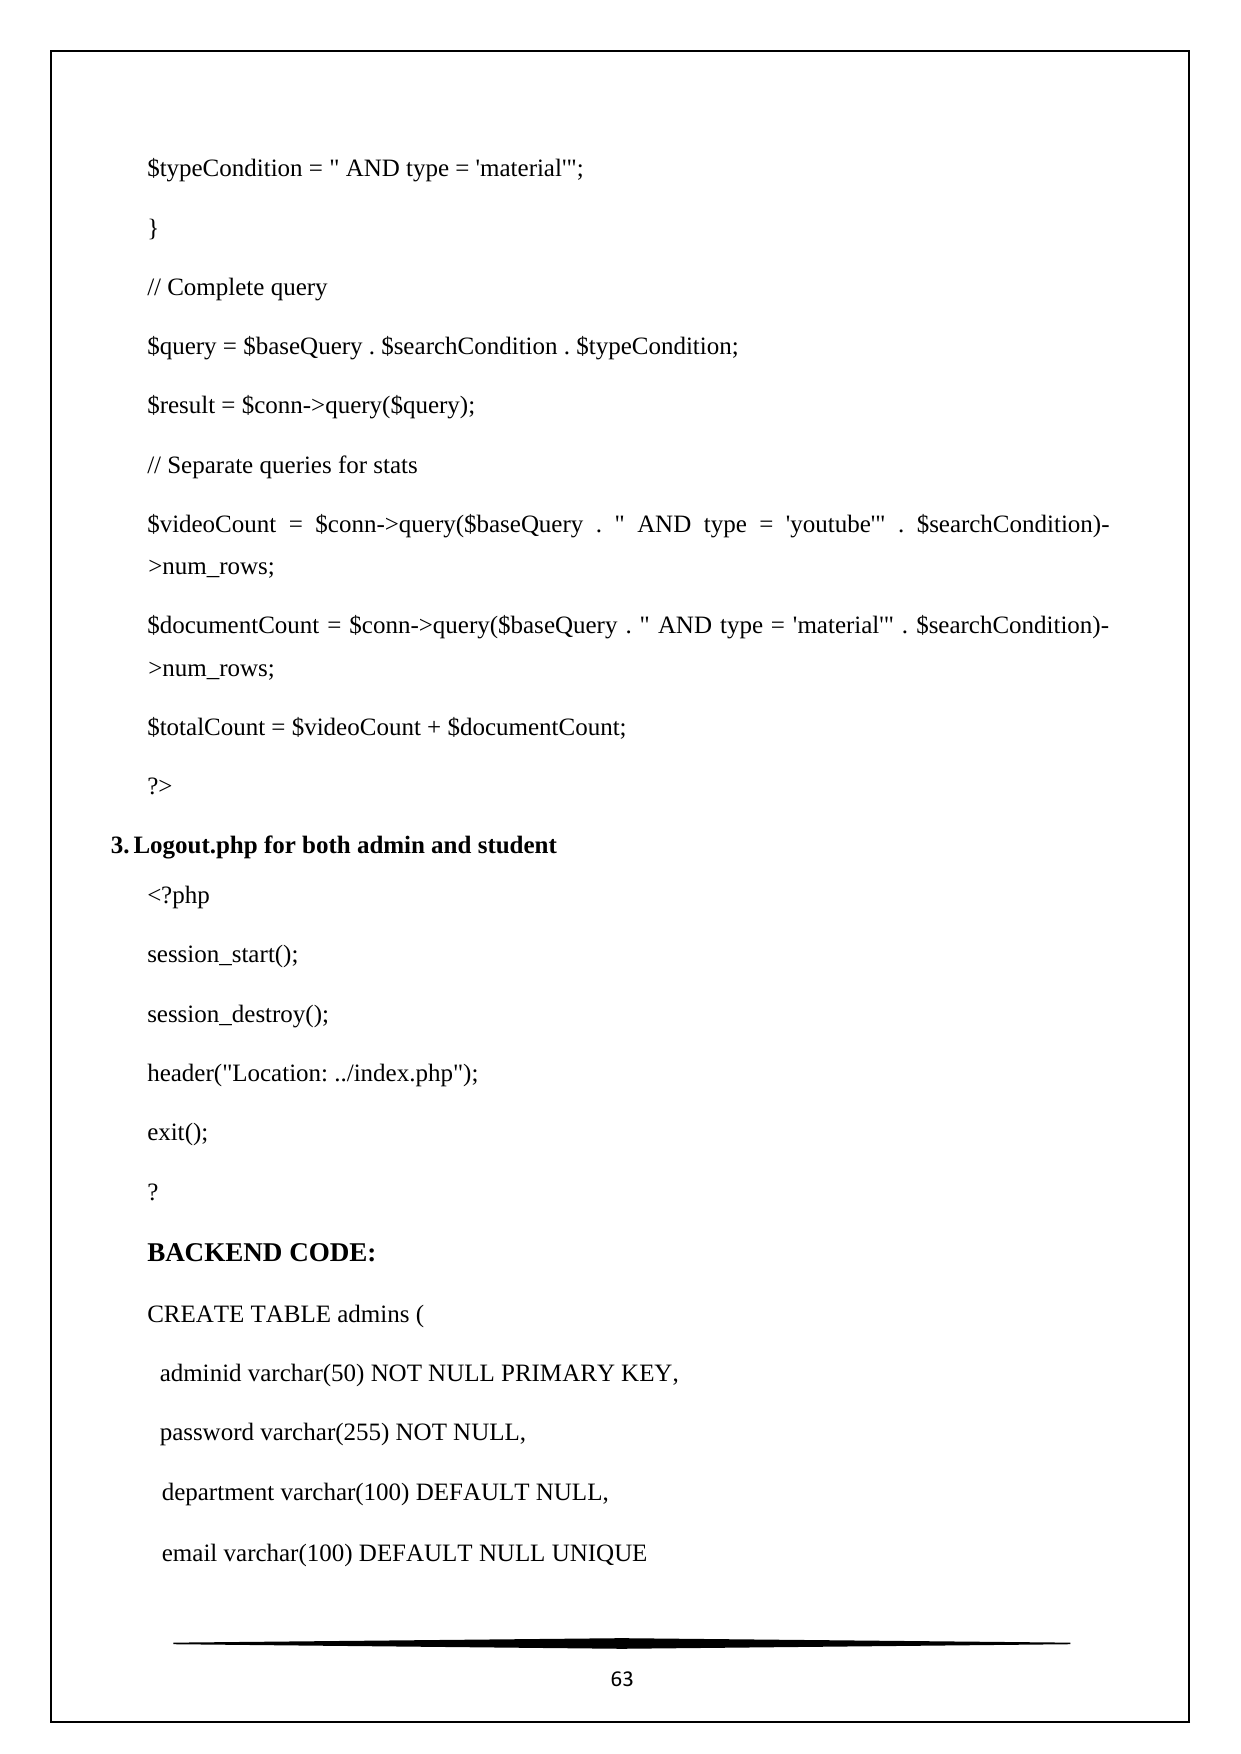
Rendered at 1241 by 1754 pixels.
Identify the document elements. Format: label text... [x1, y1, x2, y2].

text $result = $conn->query($query); [147, 391, 1111, 419]
text $typeCondition = " AND type = 'material'"; [147, 153, 1111, 182]
text ?> [147, 771, 1111, 800]
text $documentCount = $conn->query($baseQuery . " AND type = 'material'" . $searchCondition)->num_rows; [147, 611, 1111, 682]
text $videoCount = $conn->query($baseQuery . " AND type = 'youtube'" . $searchCondition)->num_rows; [147, 509, 1111, 580]
text department varchar(100) DEFAULT NULL, [147, 1477, 1111, 1505]
text <?php [147, 880, 1111, 909]
text $query = $baseQuery . $searchCondition . $typeCondition; [147, 331, 1111, 360]
text ? [147, 1177, 1111, 1205]
list Logout.php for both admin and student [111, 831, 1111, 859]
text // Separate queries for stats [147, 450, 1111, 479]
text session_destroy(); [147, 999, 1111, 1028]
text session_start(); [147, 939, 1111, 968]
text exit(); [147, 1117, 1111, 1146]
text CREATE TABLE admins ( [147, 1299, 1111, 1327]
text header("Location: ../index.php"); [147, 1058, 1111, 1087]
text password varchar(255) NOT NULL, [147, 1417, 1111, 1446]
text } [147, 213, 1111, 242]
text // Complete query [147, 272, 1111, 301]
text email varchar(100) DEFAULT NULL UNIQUE [147, 1538, 1111, 1567]
text BACKEND CODE: [147, 1236, 1111, 1267]
text $totalCount = $videoCount + $documentCount; [147, 712, 1111, 741]
text adminid varchar(50) NOT NULL PRIMARY KEY, [147, 1358, 1111, 1387]
